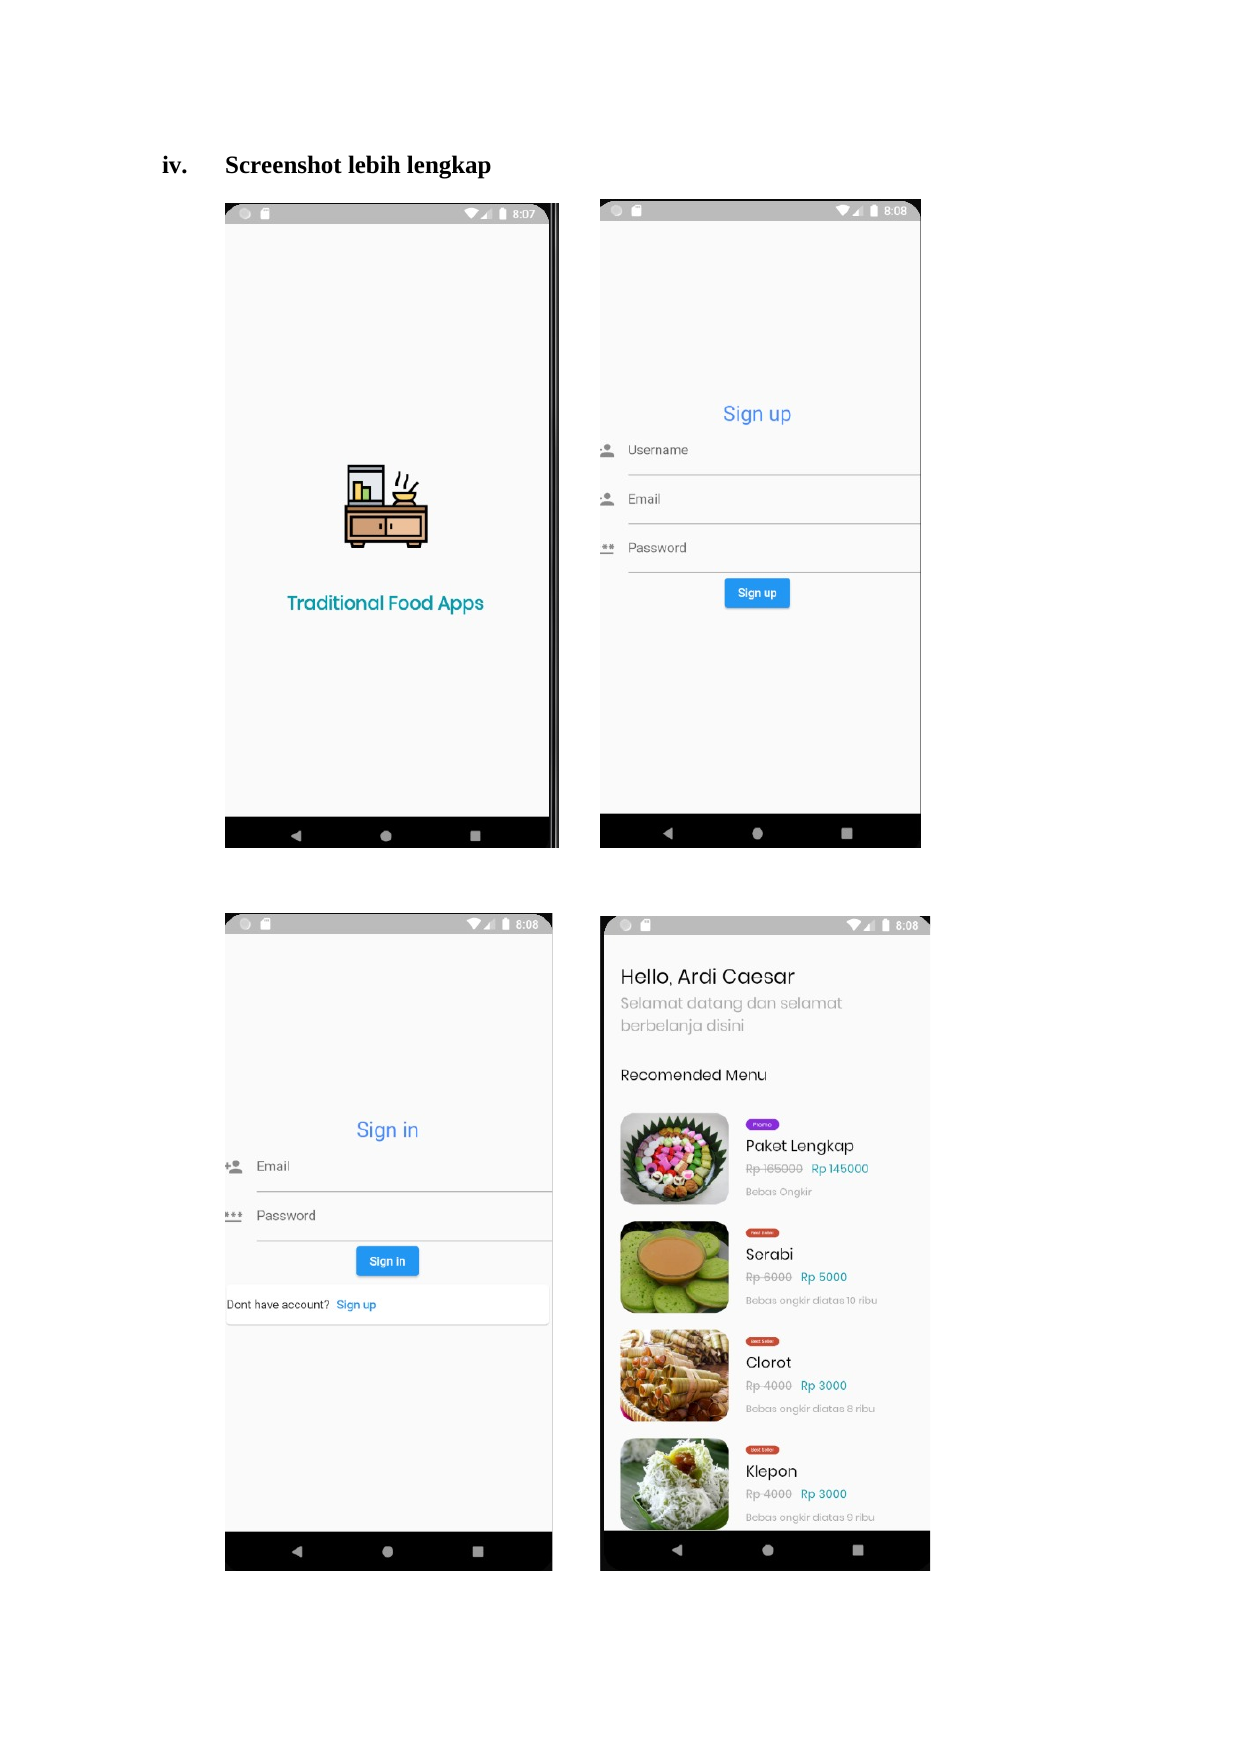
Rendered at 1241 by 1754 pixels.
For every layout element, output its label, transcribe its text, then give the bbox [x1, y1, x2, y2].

picture [600, 916, 930, 1571]
list Screenshot lebih lengkap [187, 150, 1090, 179]
picture [600, 199, 921, 848]
picture [225, 203, 559, 848]
picture [225, 913, 553, 1571]
